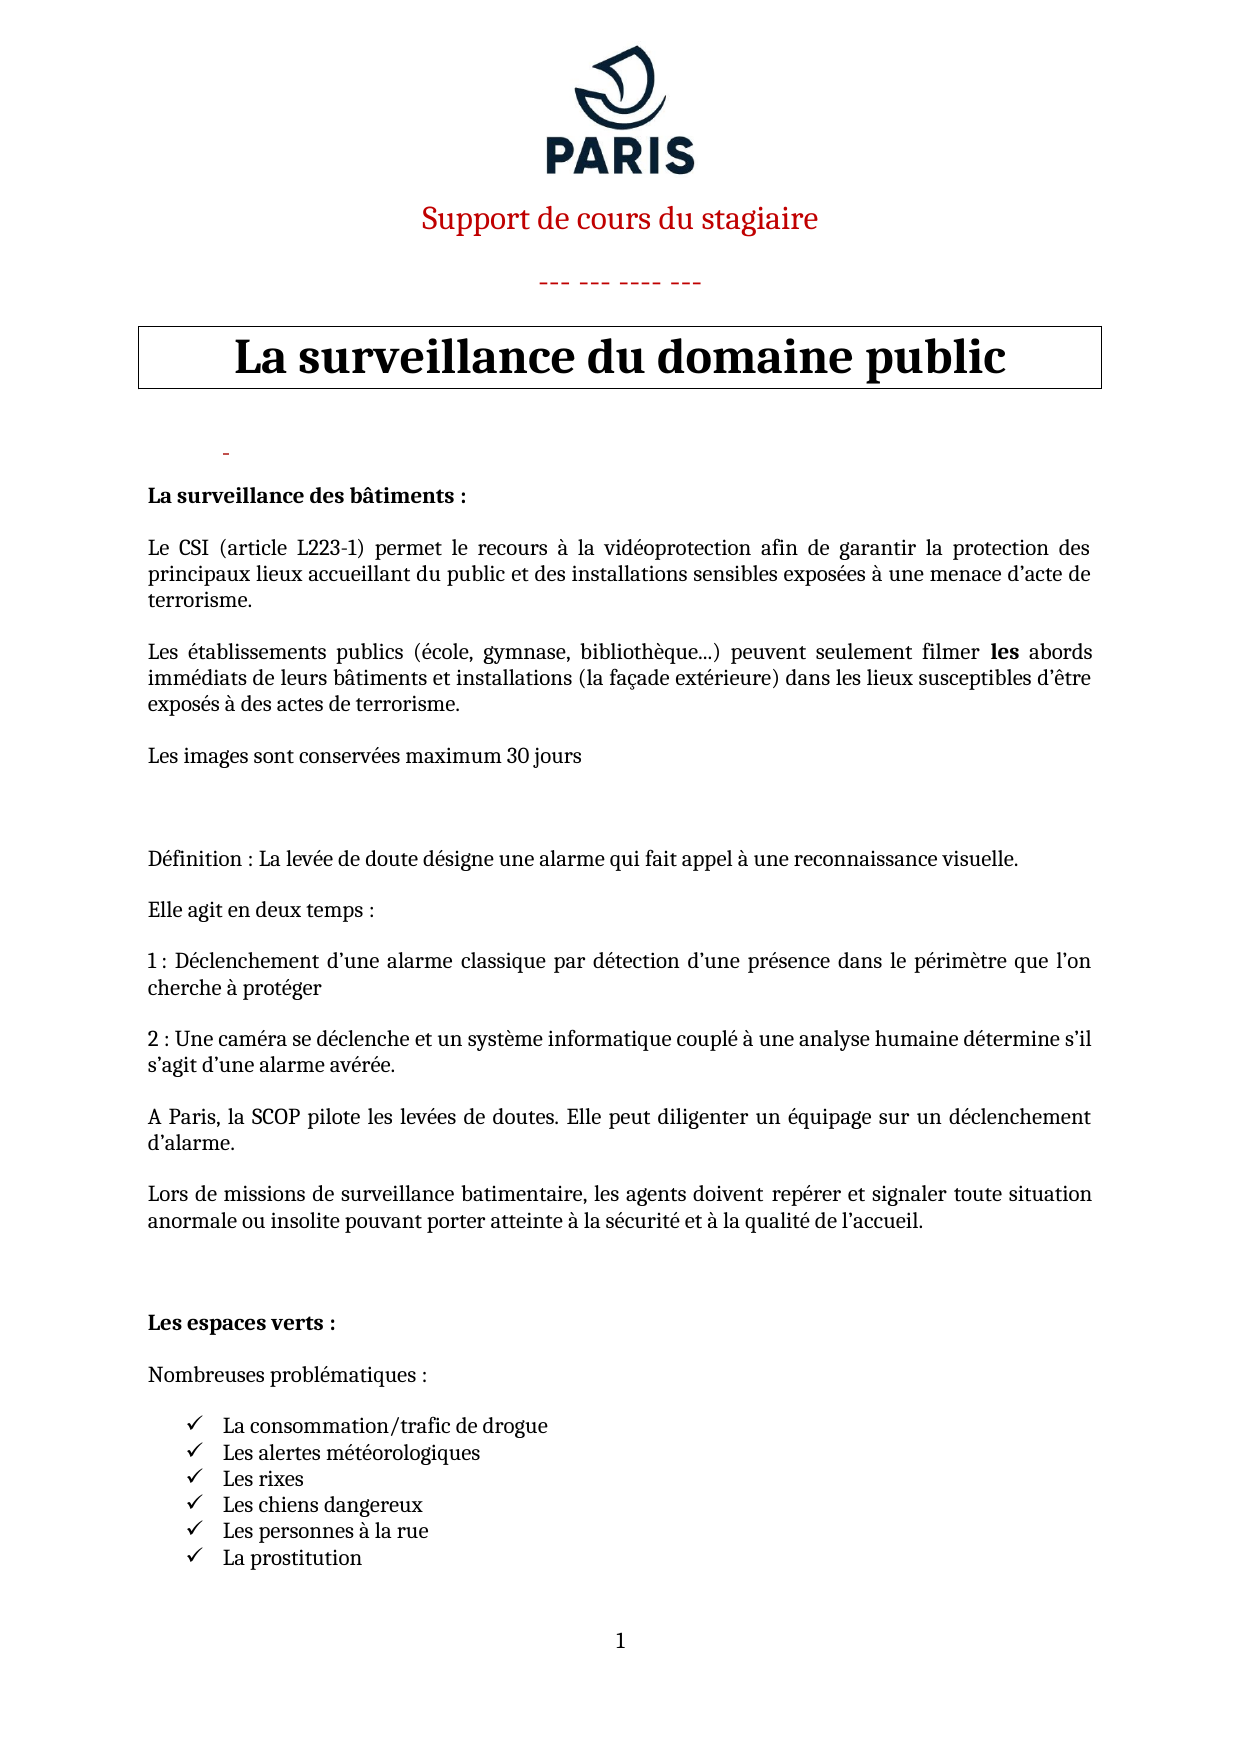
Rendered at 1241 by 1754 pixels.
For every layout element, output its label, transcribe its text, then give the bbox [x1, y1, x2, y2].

list Les chiens dangereux [185, 1492, 1092, 1518]
text Définition : La levée de doute désigne une alarme qui fait appel à une reconnaissance visuelle. [148, 845, 1092, 872]
text Le CSI (article L223-1) permet le recours à la vidéoprotection afin de garantir la protection des principaux lieux accueillant du public et des installations sensibles exposées à une menace d’acte de terrorisme. [148, 534, 1092, 613]
list Les personnes à la rue [185, 1518, 1092, 1545]
text 1 : Déclenchement d’une alarme classique par détection d’une présence dans le périmètre que l’on cherche à protéger [148, 948, 1092, 1001]
text La surveillance des bâtiments : [148, 483, 1092, 509]
text La surveillance du domaine public [139, 327, 1101, 388]
list La prostitution [185, 1545, 1092, 1571]
text A Paris, la SCOP pilote les levées de doutes. Elle peut diligenter un équipage sur un déclenchement d’alarme. [148, 1103, 1092, 1156]
text Les établissements publics (école, gymnase, bibliothèque...) peuvent seulement filmer les abords immédiats de leurs bâtiments et installations (la façade extérieure) dans les lieux susceptibles d’être exposés à des actes de terrorisme. [148, 638, 1092, 718]
text --- --- ---- --- [148, 262, 1092, 301]
list Les alertes météorologiques [185, 1439, 1092, 1466]
text Les images sont conservées maximum 30 jours [148, 743, 1092, 769]
text Nombreuses problématiques : [148, 1362, 1092, 1388]
text Support de cours du stagiaire [148, 199, 1092, 237]
text Elle agit en deux temps : [148, 897, 1092, 923]
list Les rixes [185, 1466, 1092, 1492]
text Les espaces verts : [148, 1310, 1092, 1337]
list La consommation/trafic de drogue [185, 1413, 1092, 1439]
text Lors de missions de surveillance batimentaire, les agents doivent repérer et signaler toute situation anormale ou insolite pouvant porter atteinte à la sécurité et à la qualité de l’accueil. [148, 1181, 1092, 1234]
text 2 : Une caméra se déclenche et un système informatique couplé à une analyse humaine détermine s’il s’agit d’une alarme avérée. [148, 1026, 1092, 1078]
picture [541, 41, 699, 178]
